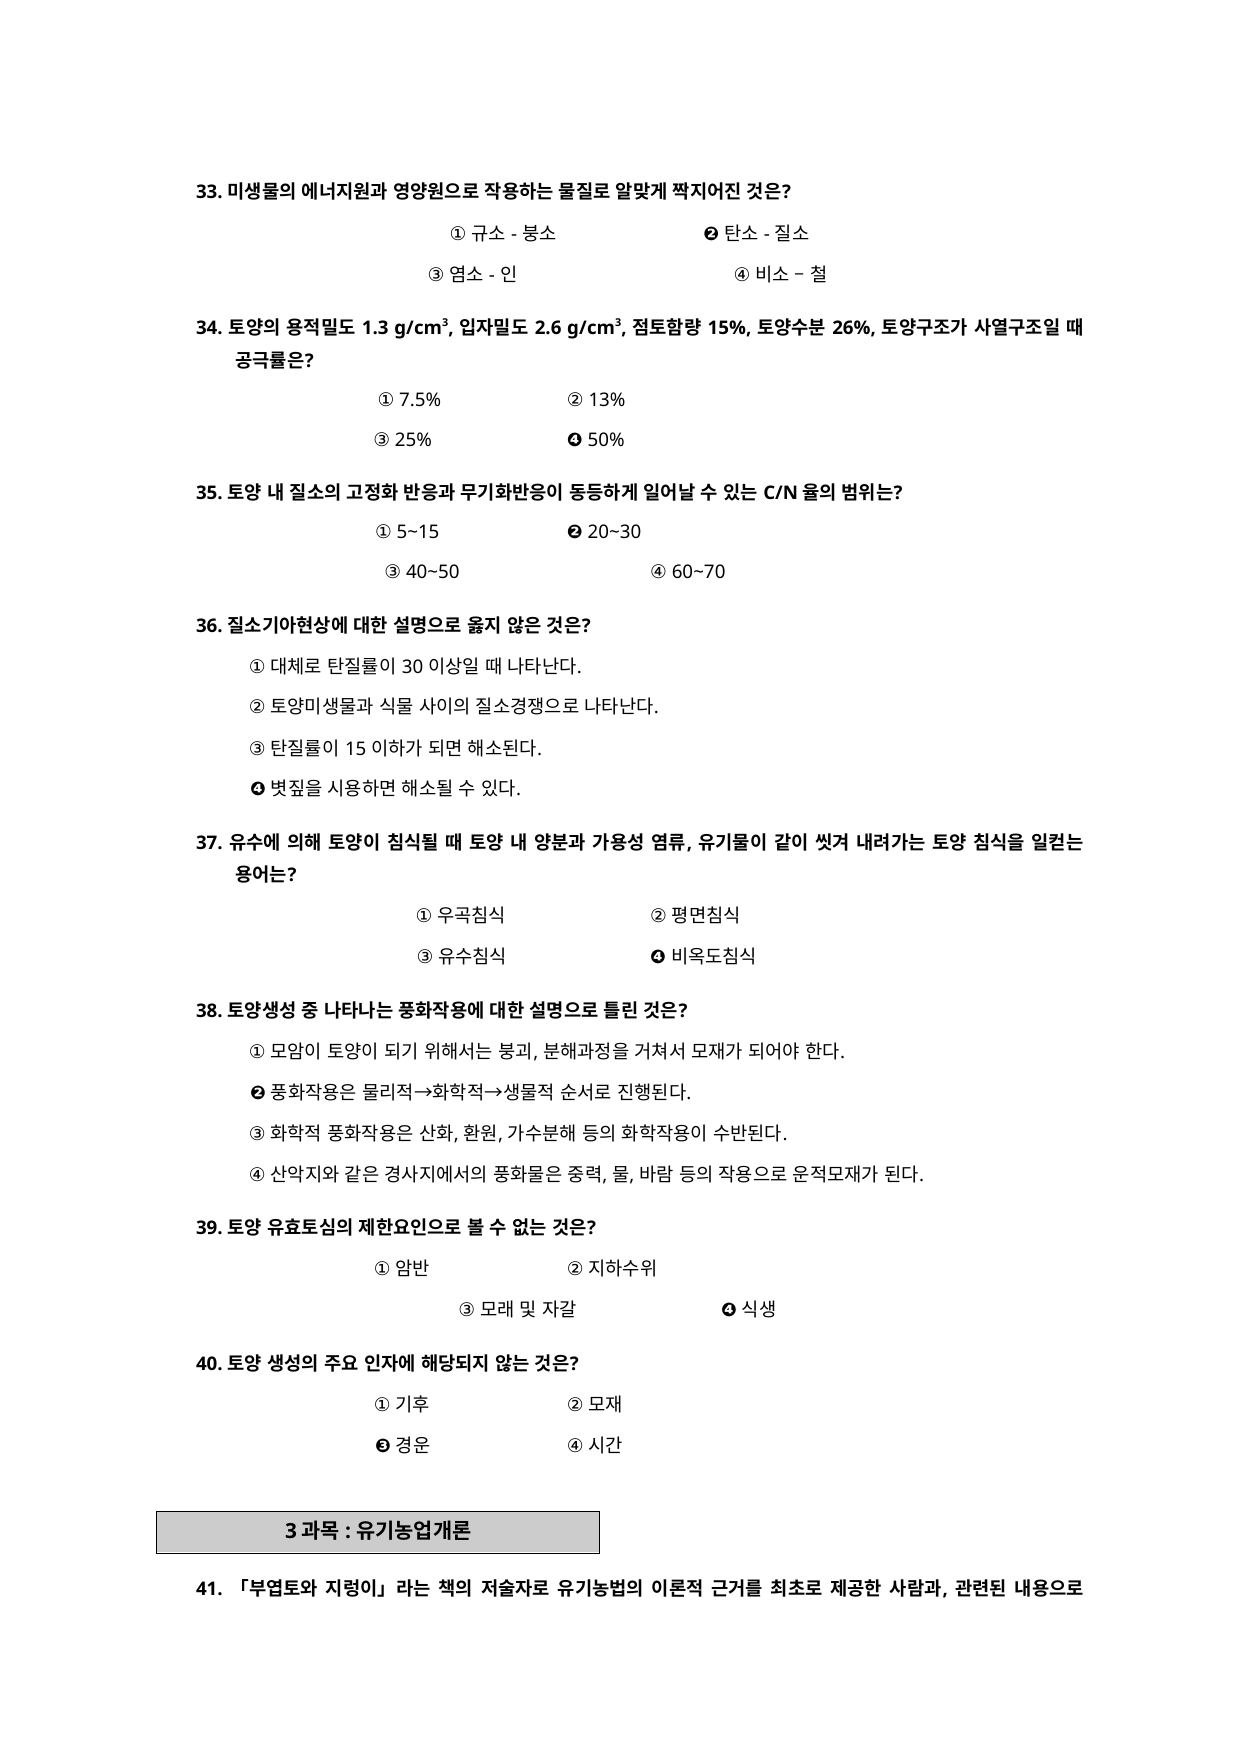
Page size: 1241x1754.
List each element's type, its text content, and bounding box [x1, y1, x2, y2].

text ① 모암이 토양이 되기 위해서는 붕괴, 분해과정을 거쳐서 모재가 되어야 한다. [229, 1037, 1084, 1064]
text 36. 질소기아현상에 대한 설명으로 옳지 않은 것은? [196, 610, 1084, 637]
text ❷ 풍화작용은 물리적→화학적→생물적 순서로 진행된다. [230, 1078, 1084, 1105]
text ④ 산악지와 같은 경사지에서의 풍화물은 중력, 물, 바람 등의 작용으로 운적모재가 된다. [229, 1159, 1084, 1187]
text 40. 토양 생성의 주요 인자에 해당되지 않는 것은? [196, 1349, 1084, 1376]
text ① 7.5% ② 13% [358, 386, 1084, 412]
text ① 기후 ② 모재 [354, 1390, 1084, 1417]
text ③ 염소 - 인 ④ 비소 – 철 [408, 259, 1084, 286]
text 34. 토양의 용적밀도 1.3 g/cm3, 입자밀도 2.6 g/cm3, 점토함량 15%, 토양수분 26%, 토양구조가 사열구조일 때 공극률은? [196, 313, 1084, 373]
table_header 3과목 : 유기농업개론 [157, 1512, 599, 1552]
text ① 대체로 탄질률이 30 이상일 때 나타난다. [229, 651, 1084, 678]
text ① 우곡침식 ② 평면침식 [396, 901, 1084, 928]
text ③ 탄질률이 15 이하가 되면 해소된다. [229, 733, 1084, 760]
text ③ 25% ❹ 50% [353, 426, 1084, 451]
text 39. 토양 유효토심의 제한요인으로 볼 수 없는 것은? [196, 1213, 1084, 1240]
text ② 토양미생물과 식물 사이의 질소경쟁으로 나타난다. [229, 692, 1084, 719]
text ❹ 볏짚을 시용하면 해소될 수 있다. [230, 774, 1084, 801]
text ③ 유수침식 ❹ 비옥도침식 [397, 942, 1084, 969]
text ③ 모래 및 자갈 ❹ 식생 [438, 1295, 1084, 1322]
text ❸ 경운 ④ 시간 [355, 1431, 1084, 1458]
text 38. 토양생성 중 나타나는 풍화작용에 대한 설명으로 틀린 것은? [196, 996, 1084, 1023]
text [196, 1574, 1084, 1601]
text ③ 화학적 풍화작용은 산화, 환원, 가수분해 등의 화학작용이 수반된다. [229, 1119, 1084, 1146]
text ① 5~15 ❷ 20~30 [355, 519, 1084, 544]
text 35. 토양 내 질소의 고정화 반응과 무기화반응이 동등하게 일어날 수 있는 C/N율의 범위는? [196, 478, 1084, 505]
text 33. 미생물의 에너지원과 영양원으로 작용하는 물질로 알맞게 짝지어진 것은? [196, 177, 1084, 204]
text ① 규소 - 붕소 ❷ 탄소 - 질소 [430, 218, 1084, 245]
text ③ 40~50 ④ 60~70 [364, 558, 1084, 584]
text ① 암반 ② 지하수위 [354, 1254, 1084, 1281]
text 37. 유수에 의해 토양이 침식될 때 토양 내 양분과 가용성 염류, 유기물이 같이 씻겨 내려가는 토양 침식을 일컫는 용어는? [196, 827, 1084, 887]
